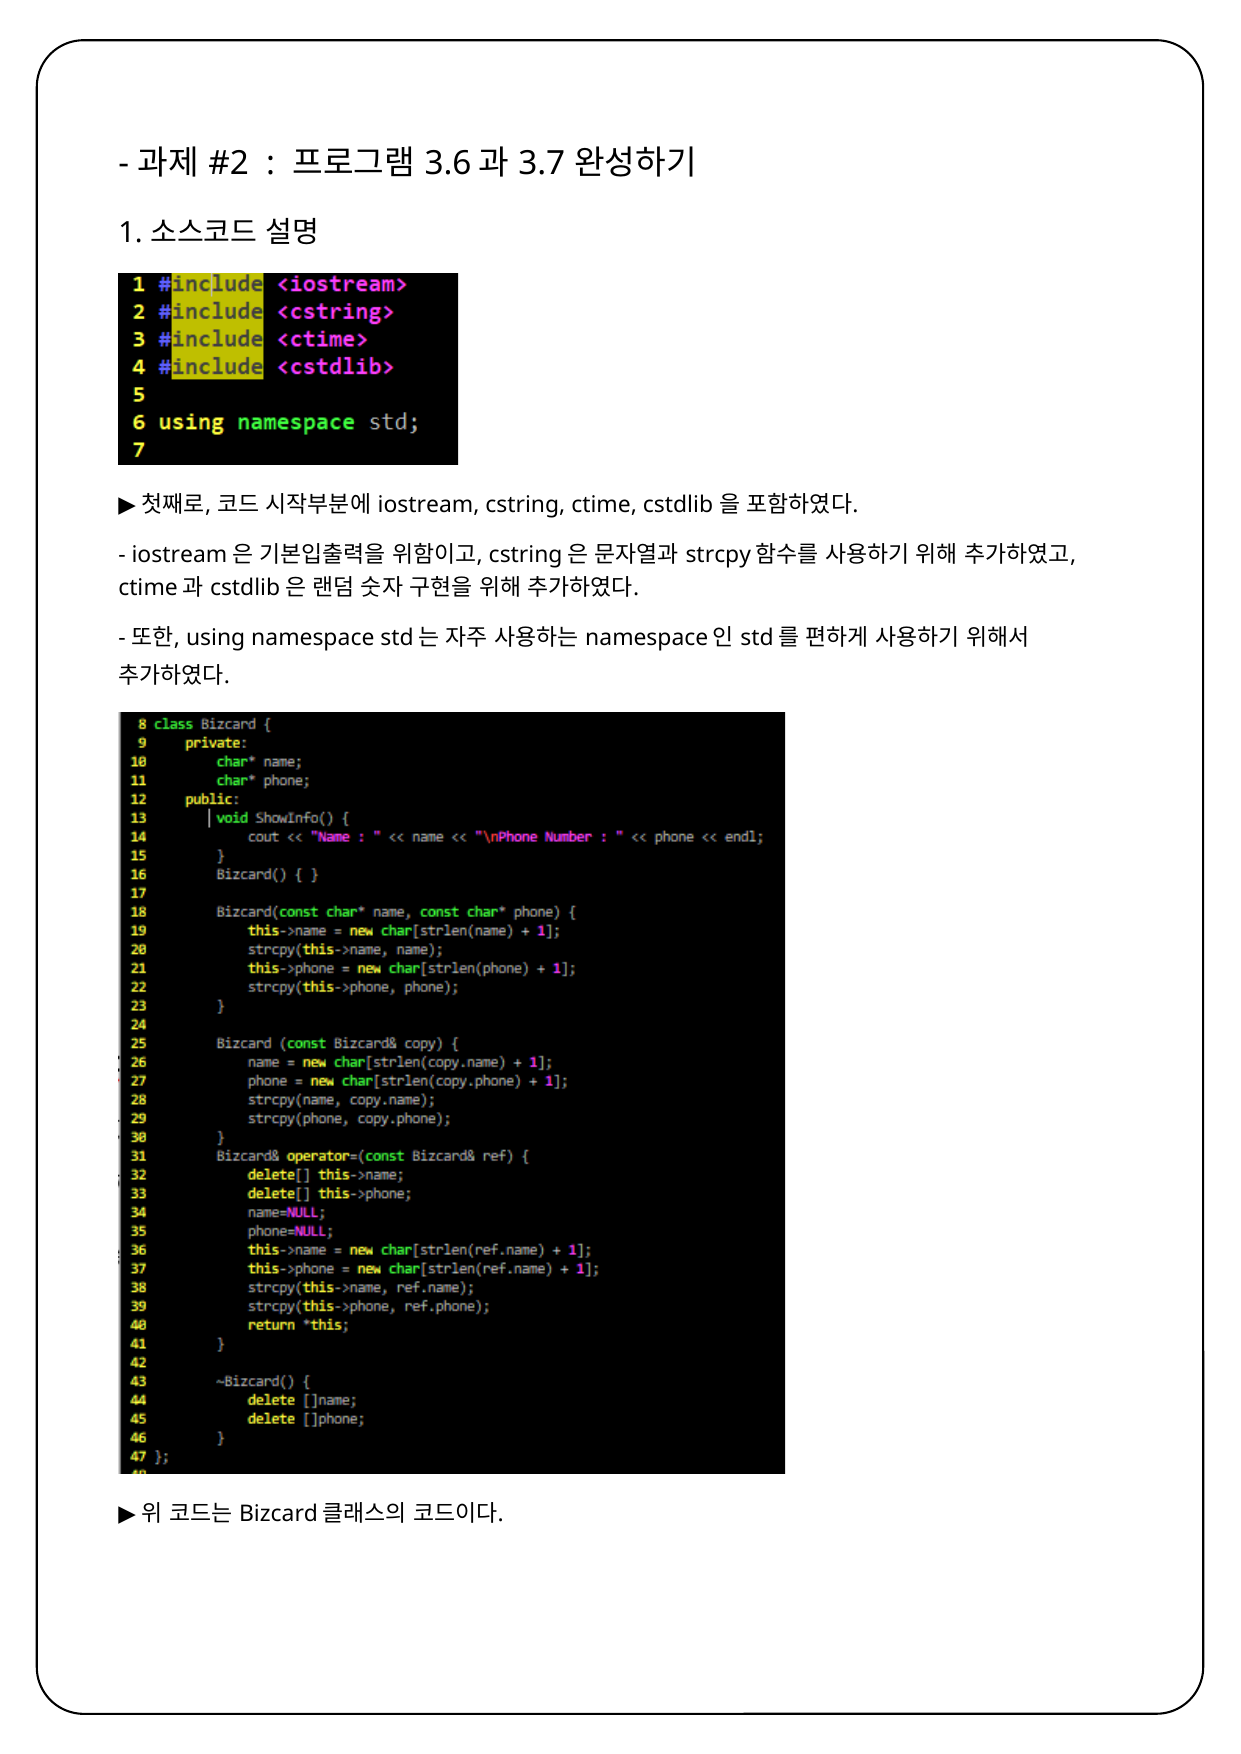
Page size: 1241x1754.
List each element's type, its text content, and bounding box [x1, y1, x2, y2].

text - iostream은 기본입출력을 위함이고, cstring은 문자열과 strcpy함수를 사용하기 위해 추가하였고, ctime과 cstdlib은 랜덤 숫자 구현을 위해 추가하였다. [118, 536, 1122, 602]
text 1. 소스코드 설명 [118, 208, 1122, 251]
text ▶ 첫째로, 코드 시작부분에 iostream, cstring, ctime, cstdlib 을 포함하였다. [118, 486, 1122, 519]
picture [118, 712, 786, 1474]
text - 과제 #2 : 프로그램 3.6과 3.7 완성하기 [118, 136, 1122, 184]
picture [118, 273, 459, 465]
text - 또한, using namespace std는 자주 사용하는 namespace인 std를 편하게 사용하기 위해서 추가하였다. [118, 619, 1122, 691]
text ▶ 위 코드는 Bizcard클래스의 코드이다. [118, 1495, 1122, 1528]
